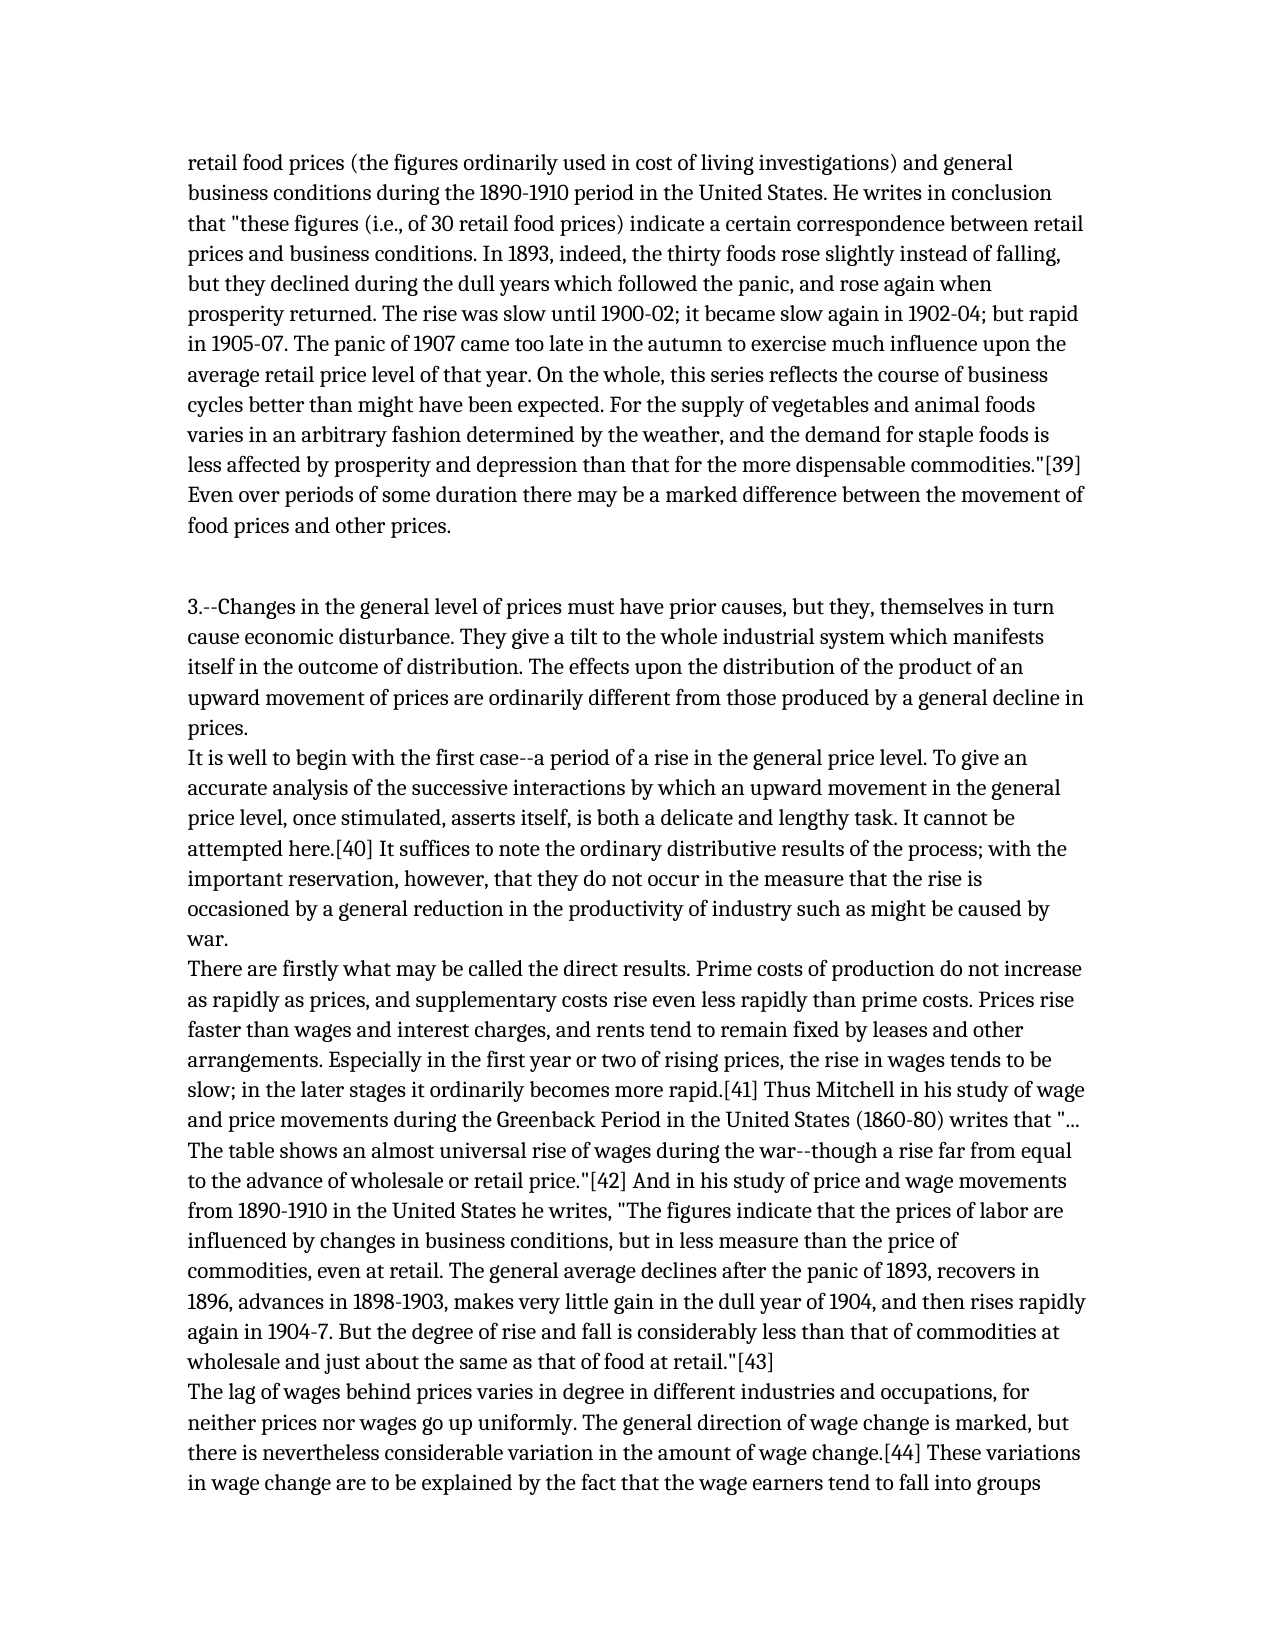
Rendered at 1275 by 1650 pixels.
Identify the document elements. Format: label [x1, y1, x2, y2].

text [187, 594, 1087, 1496]
text [187, 150, 1087, 569]
